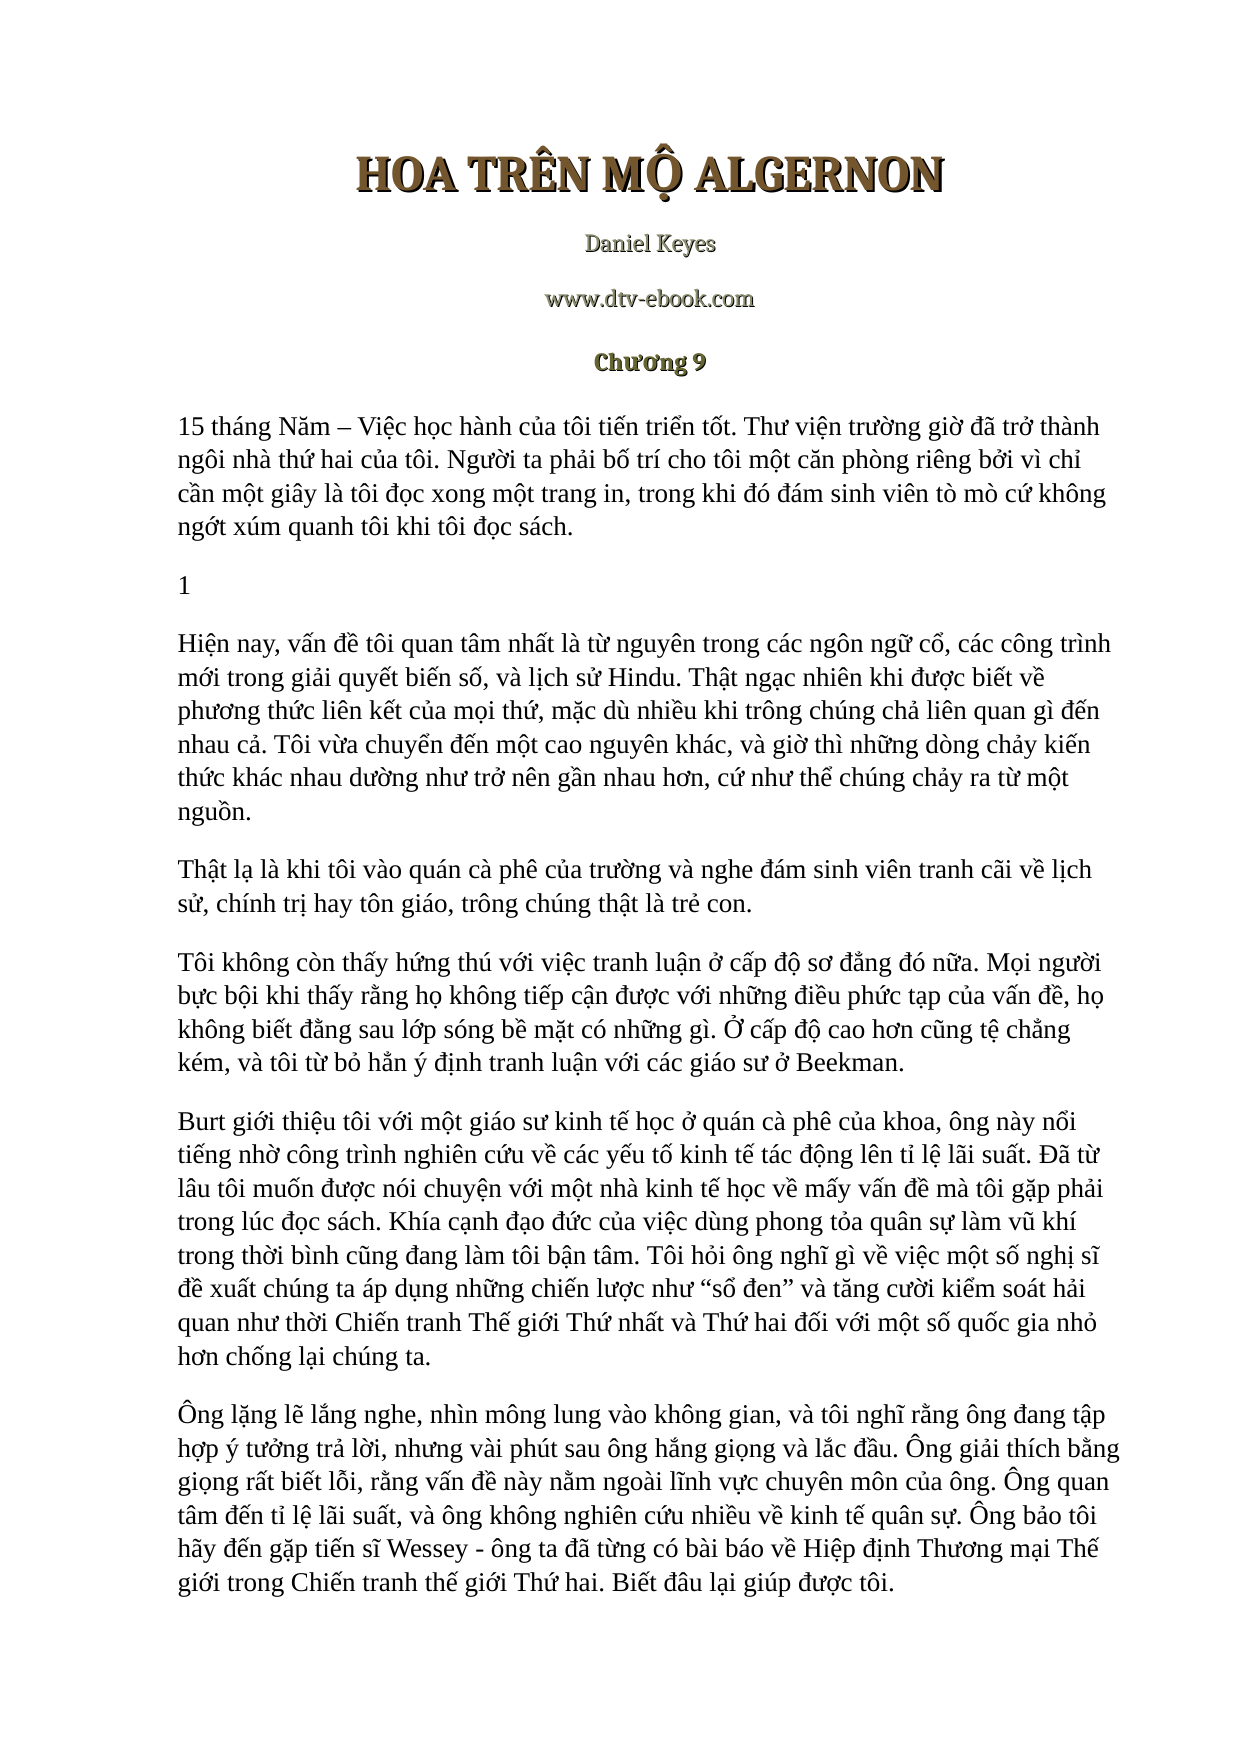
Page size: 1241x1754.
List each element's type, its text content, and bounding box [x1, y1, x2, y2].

text Thật lạ là khi tôi vào quán cà phê của trường và nghe đám sinh viên tranh cãi về lịch sử, chính trị hay tôn giáo, trông chúng thật là trẻ con. [177, 853, 1122, 918]
text Hiện nay, vấn đề tôi quan tâm nhất là từ nguyên trong các ngôn ngữ cổ, các công trình mới trong giải quyết biến số, và lịch sử Hindu. Thật ngạc nhiên khi được biết về phương thức liên kết của mọi thứ, mặc dù nhiều khi trông chúng chả liên quan gì đến nhau cả. Tôi vừa chuyển đến một cao nguyên khác, và giờ thì những dòng chảy kiến thức khác nhau dường như trở nên gần nhau hơn, cứ như thể chúng chảy ra từ một nguồn. [177, 627, 1122, 826]
text Tôi không còn thấy hứng thú với việc tranh luận ở cấp độ sơ đẳng đó nữa. Mọi người bực bội khi thấy rằng họ không tiếp cận được với những điều phức tạp của vấn đề, họ không biết đằng sau lớp sóng bề mặt có những gì. Ở cấp độ cao hơn cũng tệ chẳng kém, và tôi từ bỏ hẳn ý định tranh luận với các giáo sư ở Beekman. [177, 946, 1122, 1077]
text 1 [177, 569, 1122, 600]
text Ông lặng lẽ lắng nghe, nhìn mông lung vào không gian, và tôi nghĩ rằng ông đang tập hợp ý tưởng trả lời, nhưng vài phút sau ông hắng giọng và lắc đầu. Ông giải thích bằng giọng rất biết lỗi, rằng vấn đề này nằm ngoài lĩnh vực chuyên môn của ông. Ông quan tâm đến tỉ lệ lãi suất, và ông không nghiên cứu nhiều về kinh tế quân sự. Ông bảo tôi hãy đến gặp tiến sĩ Wessey - ông ta đã từng có bài báo về Hiệp định Thương mại Thế giới trong Chiến tranh thế giới Thứ hai. Biết đâu lại giúp được tôi. [177, 1398, 1122, 1597]
text Daniel Keyes [177, 228, 1122, 258]
text 15 tháng Năm – Việc học hành của tôi tiến triển tốt. Thư viện trường giờ đã trở thành ngôi nhà thứ hai của tôi. Người ta phải bố trí cho tôi một căn phòng riêng bởi vì chỉ cần một giây là tôi đọc xong một trang in, trong khi đó đám sinh viên tò mò cứ không ngớt xúm quanh tôi khi tôi đọc sách. [177, 409, 1122, 541]
text www.dtv-ebook.com [177, 283, 1122, 313]
text Burt giới thiệu tôi với một giáo sư kinh tế học ở quán cà phê của khoa, ông này nổi tiếng nhờ công trình nghiên cứu về các yếu tố kinh tế tác động lên tỉ lệ lãi suất. Đã từ lâu tôi muốn được nói chuyện với một nhà kinh tế học về mấy vấn đề mà tôi gặp phải trong lúc đọc sách. Khía cạnh đạo đức của việc dùng phong tỏa quân sự làm vũ khí trong thời bình cũng đang làm tôi bận tâm. Tôi hỏi ông nghĩ gì về việc một số nghị sĩ đề xuất chúng ta áp dụng những chiến lược như “sổ đen” và tăng cười kiểm soát hải quan như thời Chiến tranh Thế giới Thứ nhất và Thứ hai đối với một số quốc gia nhỏ hơn chống lại chúng ta. [177, 1105, 1122, 1371]
text Hoa Trên Mộ Algernon [177, 143, 1122, 203]
subtitle Chương 9 [177, 346, 1122, 376]
